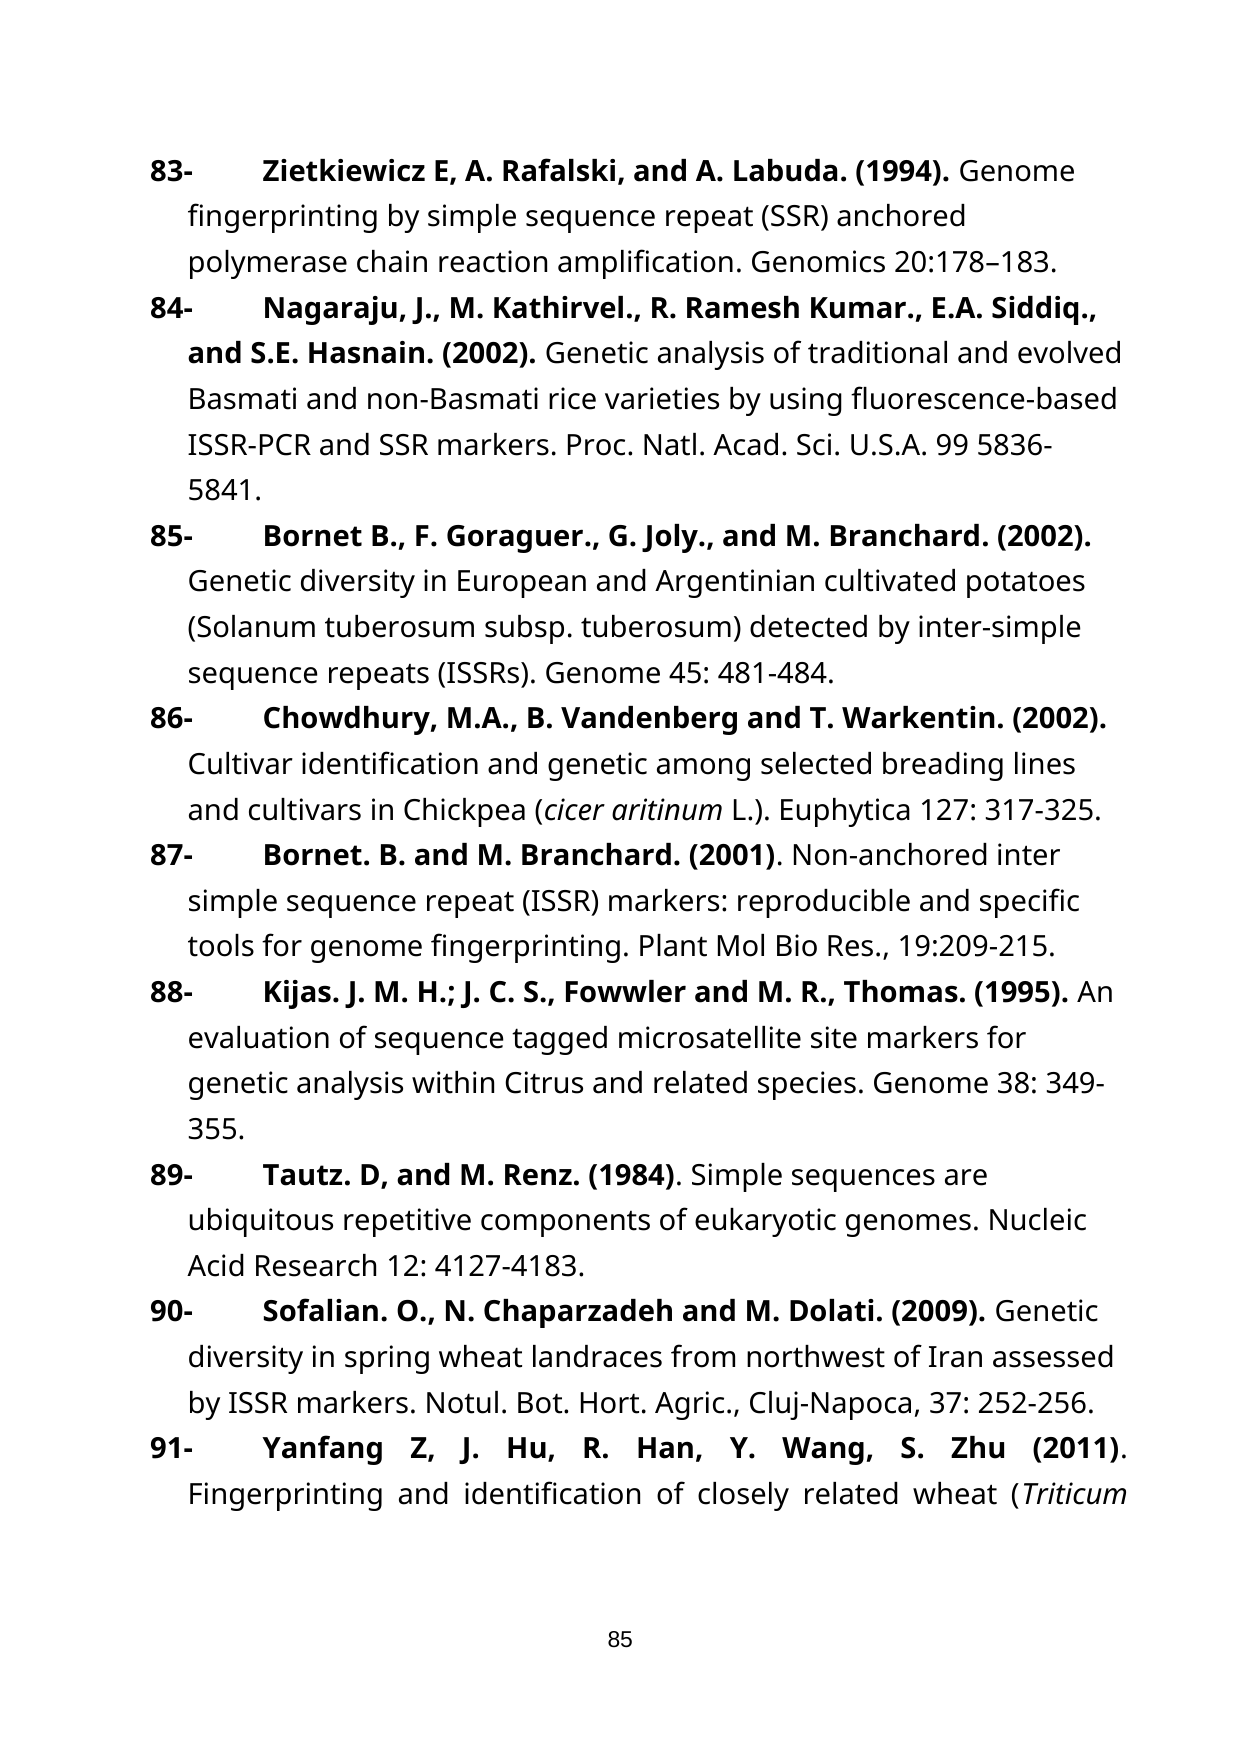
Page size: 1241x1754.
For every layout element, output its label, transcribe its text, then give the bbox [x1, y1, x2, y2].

list Nagaraju, J., M. Kathirvel., R. Ramesh Kumar., E.A. Siddiq., and S.E. Hasnain. (2002). Genetic analysis of traditional and evolved Basmati and non-Basmati rice varieties by using fluorescence-based ISSR-PCR and SSR markers. Proc. Natl. Acad. Sci. U.S.A. 99 5836-5841. [150, 287, 1128, 509]
list Sofalian. O., N. Chaparzadeh and M. Dolati. (2009). Genetic diversity in spring wheat landraces from northwest of Iran assessed by ISSR markers. Notul. Bot. Hort. Agric., Cluj-Napoca, 37: 252-256. [150, 1291, 1128, 1422]
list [150, 1427, 1128, 1513]
list Bornet. B. and M. Branchard. (2001). Non-anchored inter simple sequence repeat (ISSR) markers: reproducible and specific tools for genome fingerprinting. Plant Mol Bio Res., 19:209-215. [150, 834, 1128, 965]
list Kijas. J. M. H.; J. C. S., Fowwler and M. R., Thomas. (1995). An evaluation of sequence tagged microsatellite site markers for genetic analysis within Citrus and related species. Genome 38: 349-355. [150, 971, 1128, 1148]
list Zietkiewicz E, A. Rafalski, and A. Labuda. (1994). Genome fingerprinting by simple sequence repeat (SSR) anchored polymerase chain reaction amplification. Genomics 20:178–183. [150, 150, 1128, 281]
list Bornet B., F. Goraguer., G. Joly., and M. Branchard. (2002). Genetic diversity in European and Argentinian cultivated potatoes (Solanum tuberosum subsp. tuberosum) detected by inter-simple sequence repeats (ISSRs). Genome 45: 481-484. [150, 515, 1128, 692]
list Tautz. D, and M. Renz. (1984). Simple sequences are ubiquitous repetitive components of eukaryotic genomes. Nucleic Acid Research 12: 4127-4183. [150, 1154, 1128, 1285]
list Chowdhury, M.A., B. Vandenberg and T. Warkentin. (2002). Cultivar identification and genetic among selected breading lines and cultivars in Chickpea (cicer aritinum L.). Euphytica 127: 317-325. [150, 697, 1128, 828]
